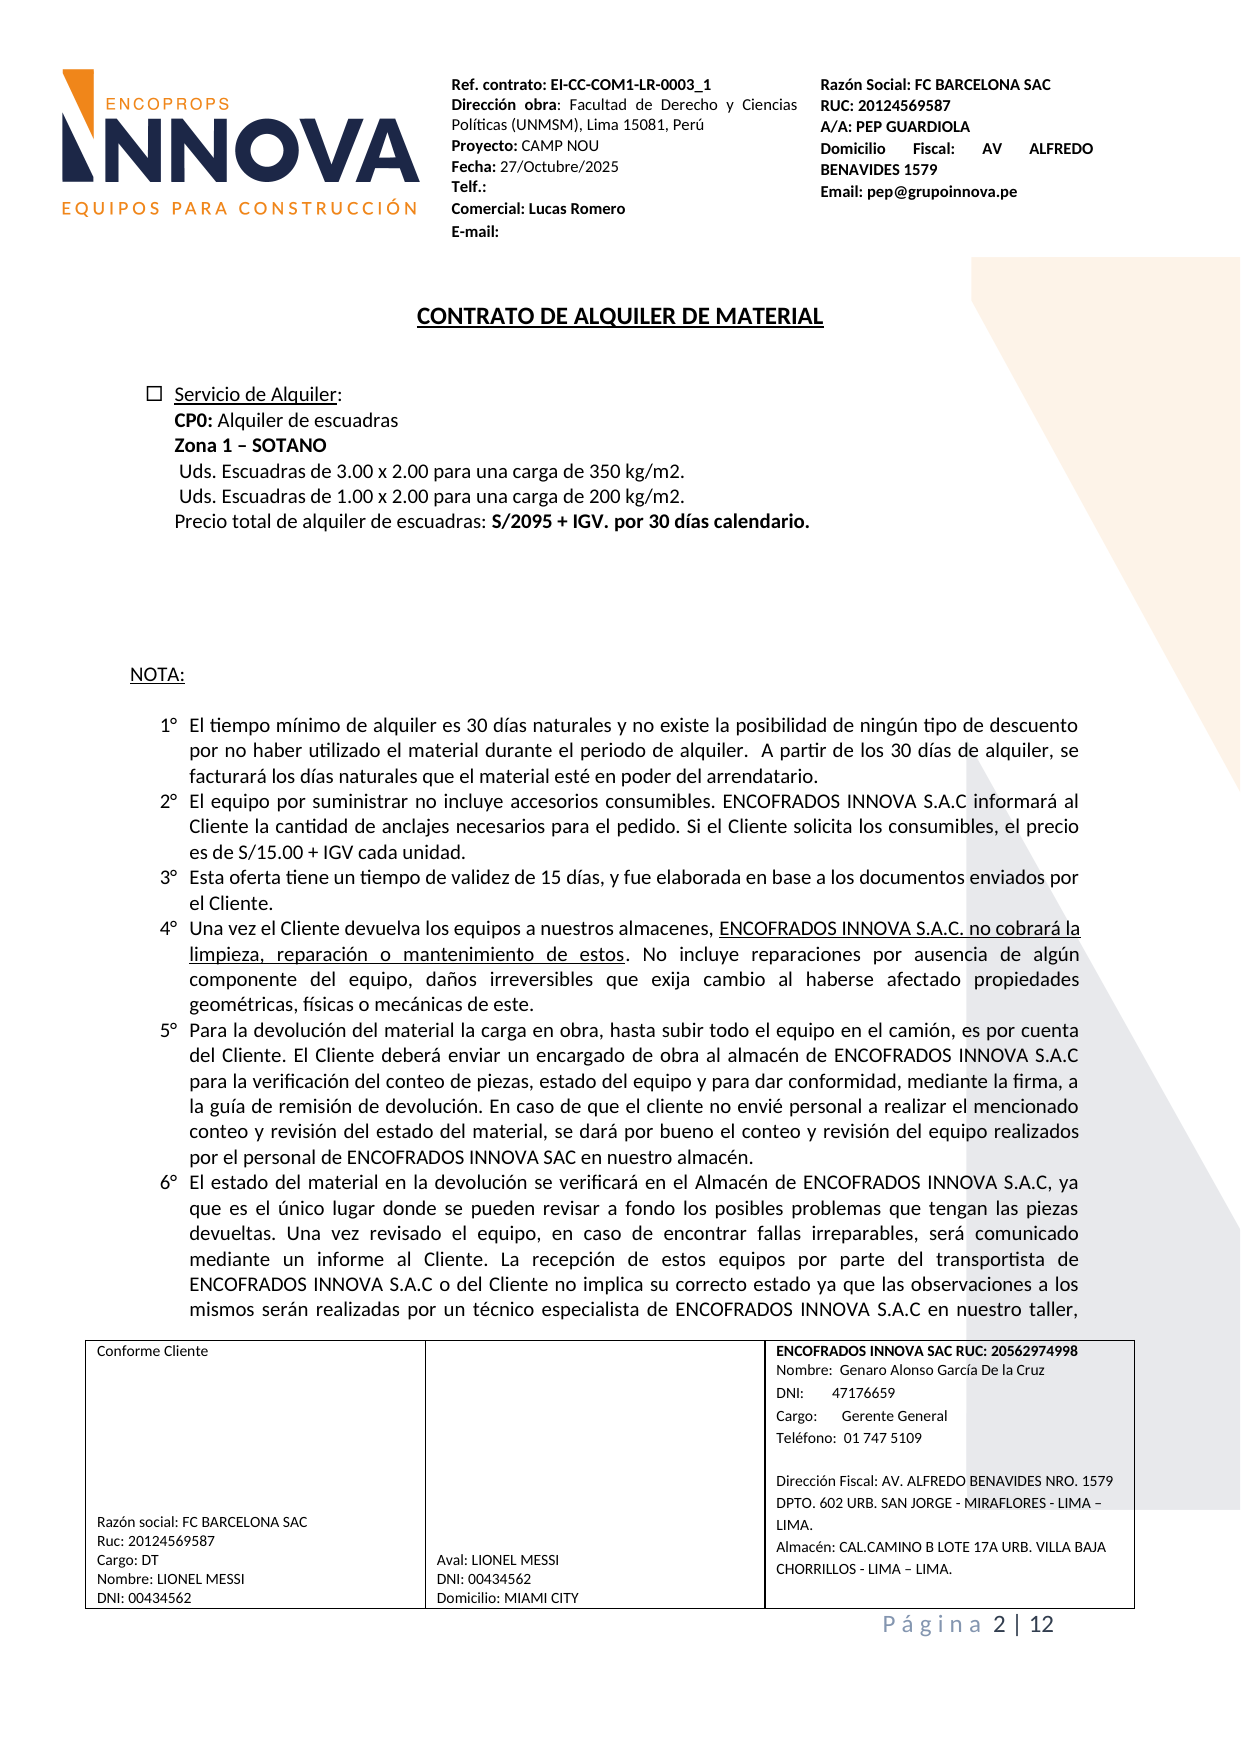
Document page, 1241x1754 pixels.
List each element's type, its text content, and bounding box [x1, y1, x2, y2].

text CP0: Alquiler de escuadras [174, 407, 1081, 432]
list El tiempo mínimo de alquiler es 30 días naturales y no existe la posibilidad de ningún tipo de descuento por no haber utilizado el material durante el periodo de alquiler. A partir de los 30 días de alquiler, se facturará los días naturales que el material esté en poder del arrendatario. [159, 712, 1081, 788]
picture [0, 0, 1241, 1753]
list Esta oferta tiene un tiempo de validez de 15 días, y fue elaborada en base a los documentos enviados por el Cliente. [159, 864, 1081, 915]
list Una vez el Cliente devuelva los equipos a nuestros almacenes, ENCOFRADOS INNOVA S.A.C. no cobrará la limpieza, reparación o mantenimiento de estos. No incluye reparaciones por ausencia de algún componente del equipo, daños irreversibles que exija cambio al haberse afectado propiedades geométricas, físicas o mecánicas de este. [159, 915, 1081, 1017]
text NOTA: [130, 661, 1081, 687]
text CONTRATO DE ALQUILER DE MATERIAL [159, 300, 1081, 331]
list Para la devolución del material la carga en obra, hasta subir todo el equipo en el camión, es por cuenta del Cliente. El Cliente deberá enviar un encargado de obra al almacén de ENCOFRADOS INNOVA S.A.C para la verificación del conteo de piezas, estado del equipo y para dar conformidad, mediante la firma, a la guía de remisión de devolución. En caso de que el cliente no envié personal a realizar el mencionado conteo y revisión del estado del material, se dará por bueno el conteo y revisión del equipo realizados por el personal de ENCOFRADOS INNOVA SAC en nuestro almacén. [159, 1017, 1081, 1169]
text Uds. Escuadras de 3.00 x 2.00 para una carga de 350 kg/m2. [174, 458, 1081, 483]
list Servicio de Alquiler: [145, 382, 1081, 407]
list Zona 1 – SOTANO [174, 432, 1081, 458]
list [159, 1169, 1081, 1322]
list El equipo por suministrar no incluye accesorios consumibles. ENCOFRADOS INNOVA S.A.C informará al Cliente la cantidad de anclajes necesarios para el pedido. Si el Cliente solicita los consumibles, el precio es de S/15.00 + IGV cada unidad. [159, 788, 1081, 864]
text Uds. Escuadras de 1.00 x 2.00 para una carga de 200 kg/m2. [174, 483, 1081, 509]
text Precio total de alquiler de escuadras: S/2095 + IGV. por 30 días calendario. [174, 509, 1081, 534]
